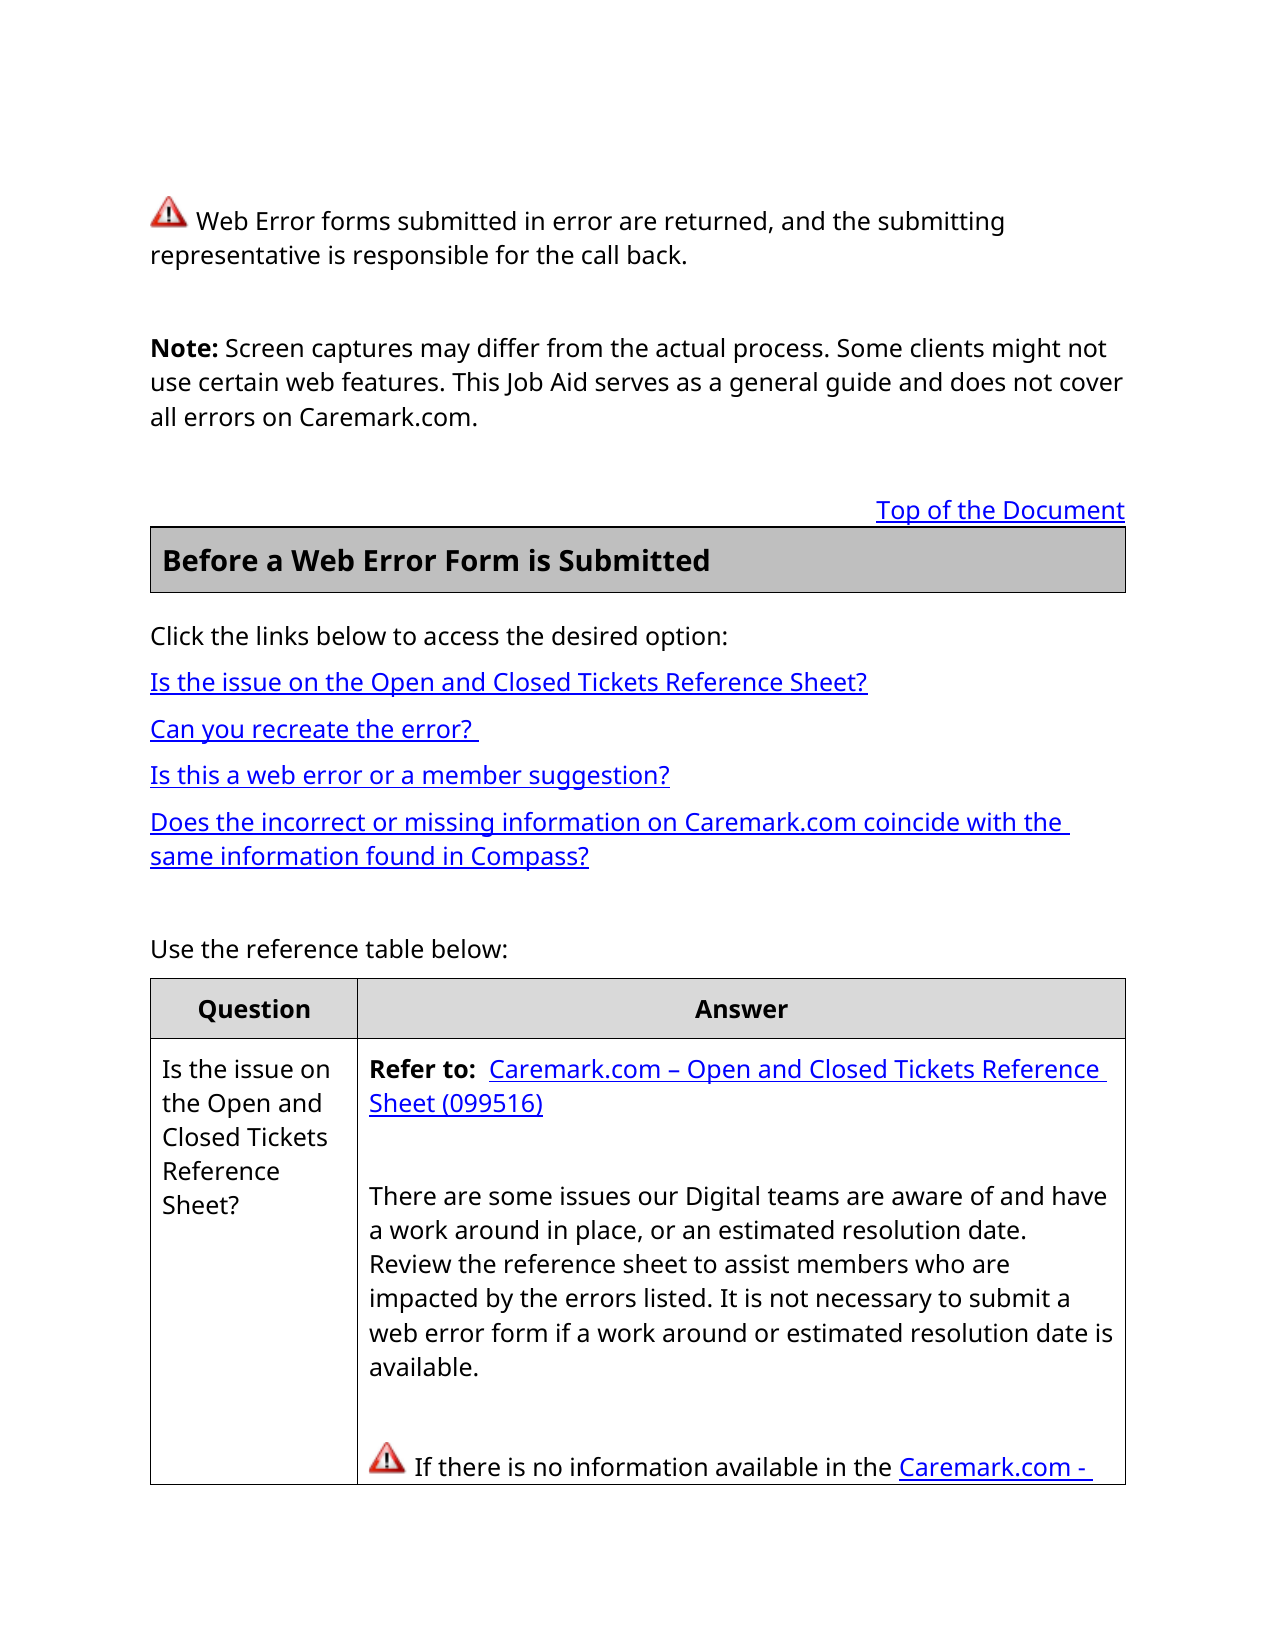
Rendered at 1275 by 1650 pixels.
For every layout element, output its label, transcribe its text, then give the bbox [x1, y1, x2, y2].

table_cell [358, 1039, 1125, 1484]
text Use the reference table below: [150, 932, 1125, 966]
list Top of the Document [150, 492, 1125, 526]
table_header Answer [358, 979, 1125, 1038]
text Is the issue on the Open and Closed Tickets Reference Sheet? [150, 665, 1125, 699]
table_header Question [151, 979, 357, 1038]
text Does the incorrect or missing information on Caremark.com coincide with the same information found in Compass? [150, 804, 1125, 872]
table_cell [151, 1039, 357, 1484]
text Is this a web error or a member suggestion? [150, 758, 1125, 792]
text Click the links below to access the desired option: [150, 618, 1125, 652]
text Web Error forms submitted in error are returned, and the submitting representative is responsible for the call back. [150, 197, 1125, 272]
picture [150, 196, 190, 231]
text Note: Screen captures may differ from the actual process. Some clients might not use certain web features. This Job Aid serves as a general guide and does not cover all errors on Caremark.com. [150, 331, 1125, 433]
text Can you recreate the error? [150, 711, 1125, 745]
picture [368, 1442, 408, 1477]
table_header Before a Web Error Form is Submitted [151, 528, 1125, 592]
